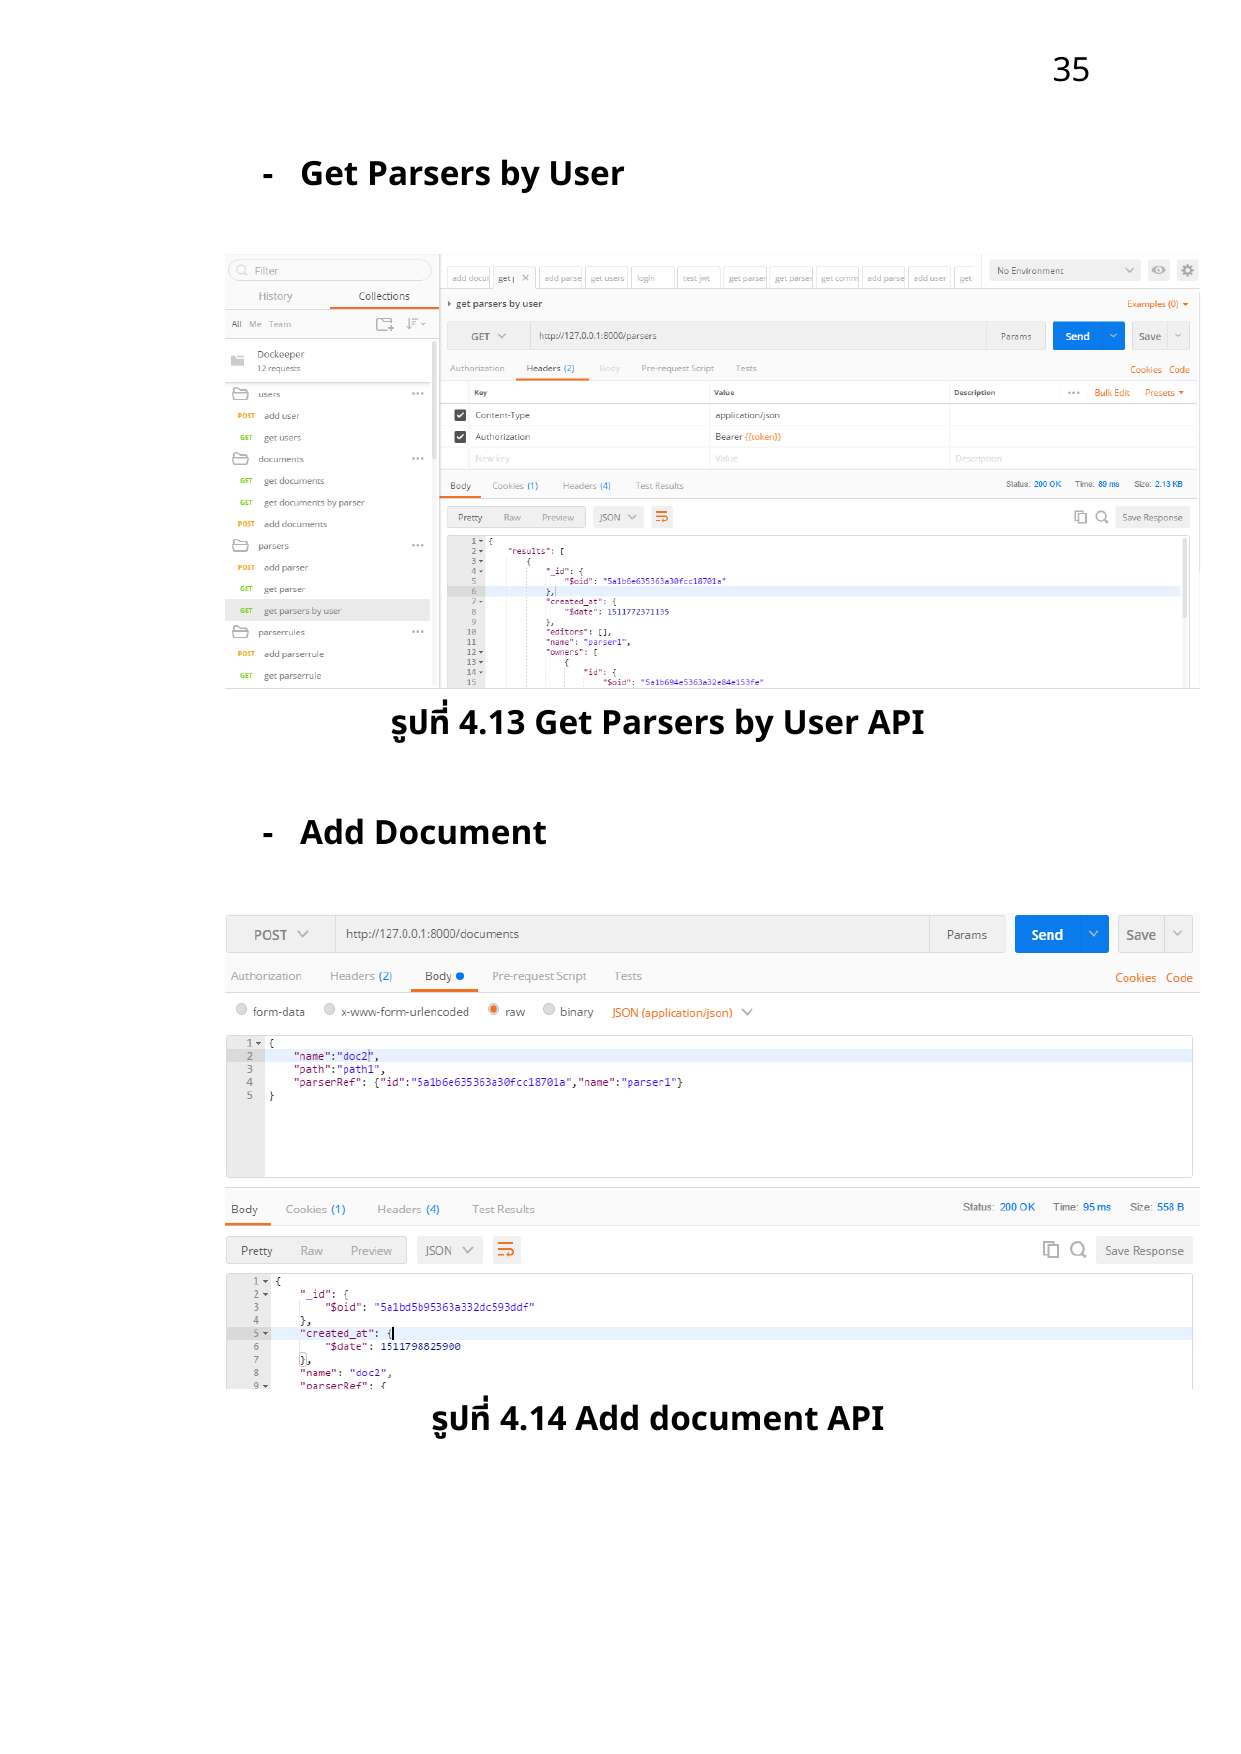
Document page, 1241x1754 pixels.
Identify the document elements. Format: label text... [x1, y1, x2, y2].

list Get Parsers by User [262, 150, 1090, 195]
picture [225, 254, 1200, 692]
text รูปที่ 4.13 Get Parsers by User API [225, 699, 1090, 749]
text รูปที่ 4.14 Add document API [225, 1395, 1090, 1446]
list Add Document [262, 809, 1090, 854]
picture [225, 913, 1200, 1389]
